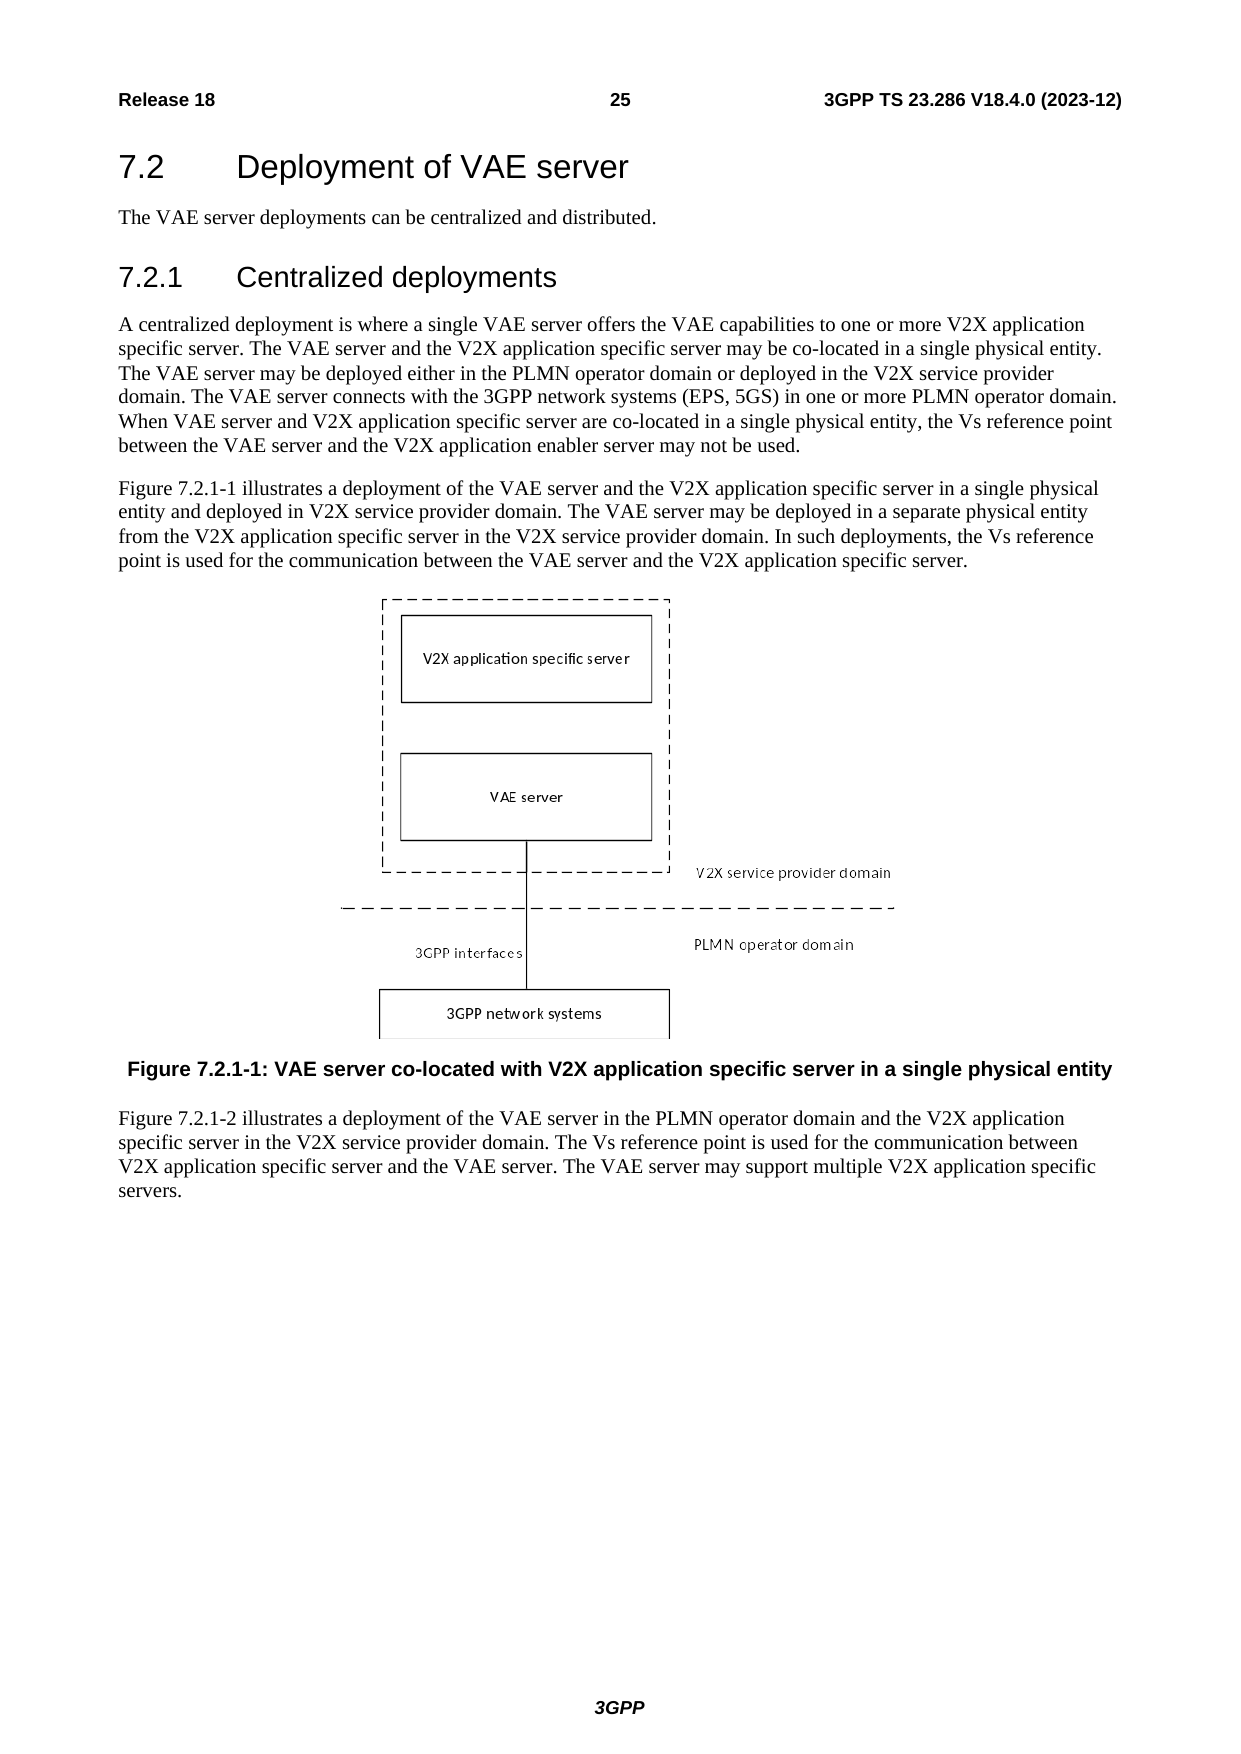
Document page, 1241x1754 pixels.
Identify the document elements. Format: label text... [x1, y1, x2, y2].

text Figure 7.2.1-1: VAE server co-located with V2X application specific server in a single physical entity [118, 1057, 1122, 1081]
subtitle 7.2 Deployment of VAE server [118, 147, 1122, 186]
text Figure 7.2.1-1 illustrates a deployment of the VAE server and the V2X application specific server in a single physical entity and deployed in V2X service provider domain. The VAE server may be deployed in a separate physical entity from the V2X application specific server in the V2X service provider domain. In such deployments, the Vs reference point is used for the communication between the VAE server and the V2X application specific server. [118, 475, 1122, 572]
text The VAE server deployments can be centralized and distributed. [118, 205, 1122, 229]
subtitle 7.2.1 Centralized deployments [118, 260, 1122, 293]
text Figure 7.2.1-2 illustrates a deployment of the VAE server in the PLMN operator domain and the V2X application specific server in the V2X service provider domain. The Vs reference point is used for the communication between V2X application specific server and the VAE server. The VAE server may support multiple V2X application specific servers. [118, 1106, 1122, 1202]
text A centralized deployment is where a single VAE server offers the VAE capabilities to one or more V2X application specific server. The VAE server and the V2X application specific server may be co-located in a single physical entity. The VAE server may be deployed either in the PLMN operator domain or deployed in the V2X service provider domain. The VAE server connects with the 3GPP network systems (EPS, 5GS) in one or more PLMN operator domain. When VAE server and V2X application specific server are co-located in a single physical entity, the Vs reference point between the VAE server and the V2X application enabler server may not be used. [118, 312, 1122, 457]
